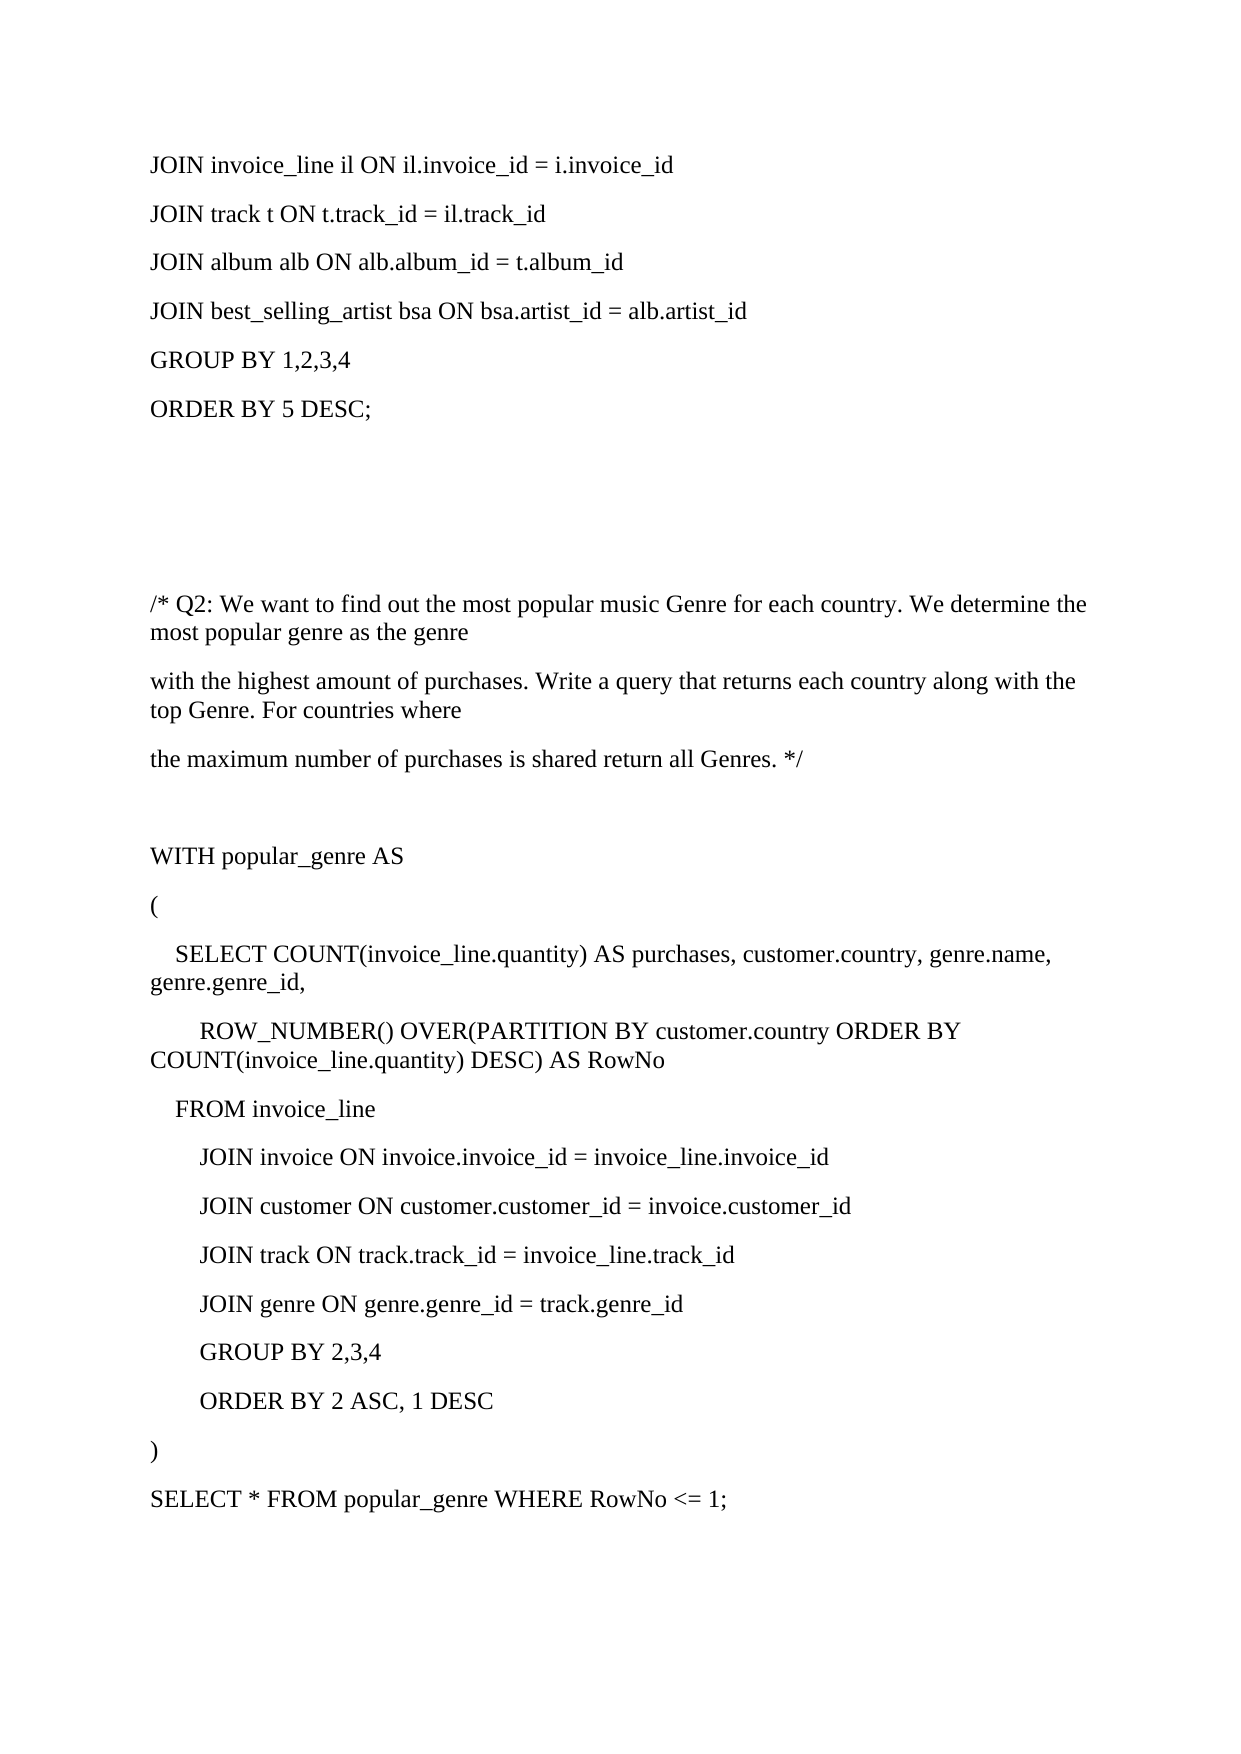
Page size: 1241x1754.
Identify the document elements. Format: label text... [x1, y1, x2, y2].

text SELECT * FROM popular_genre WHERE RowNo <= 1; [150, 1484, 1090, 1512]
text JOIN track ON track.track_id = invoice_line.track_id [150, 1240, 1090, 1269]
text JOIN customer ON customer.customer_id = invoice.customer_id [150, 1191, 1090, 1220]
text JOIN album alb ON alb.album_id = t.album_id [150, 247, 1090, 276]
text GROUP BY 2,3,4 [150, 1337, 1090, 1366]
text WITH popular_genre AS [150, 841, 1090, 870]
text ROW_NUMBER() OVER(PARTITION BY customer.country ORDER BY COUNT(invoice_line.quantity) DESC) AS RowNo [150, 1016, 1090, 1074]
text JOIN genre ON genre.genre_id = track.genre_id [150, 1289, 1090, 1317]
text the maximum number of purchases is shared return all Genres. */ [150, 744, 1090, 772]
text JOIN invoice ON invoice.invoice_id = invoice_line.invoice_id [150, 1142, 1090, 1171]
text SELECT COUNT(invoice_line.quantity) AS purchases, customer.country, genre.name, genre.genre_id, [150, 939, 1090, 996]
text with the highest amount of purchases. Write a query that returns each country along with the top Genre. For countries where [150, 666, 1090, 724]
text ) [150, 1435, 1090, 1464]
text JOIN best_selling_artist bsa ON bsa.artist_id = alb.artist_id [150, 296, 1090, 325]
text ORDER BY 5 DESC; [150, 394, 1090, 422]
text /* Q2: We want to find out the most popular music Genre for each country. We determine the most popular genre as the genre [150, 589, 1090, 646]
text ORDER BY 2 ASC, 1 DESC [150, 1386, 1090, 1415]
text JOIN invoice_line il ON il.invoice_id = i.invoice_id [150, 150, 1090, 179]
text ( [150, 890, 1090, 919]
text GROUP BY 1,2,3,4 [150, 345, 1090, 374]
text JOIN track t ON t.track_id = il.track_id [150, 199, 1090, 227]
text FROM invoice_line [150, 1094, 1090, 1122]
